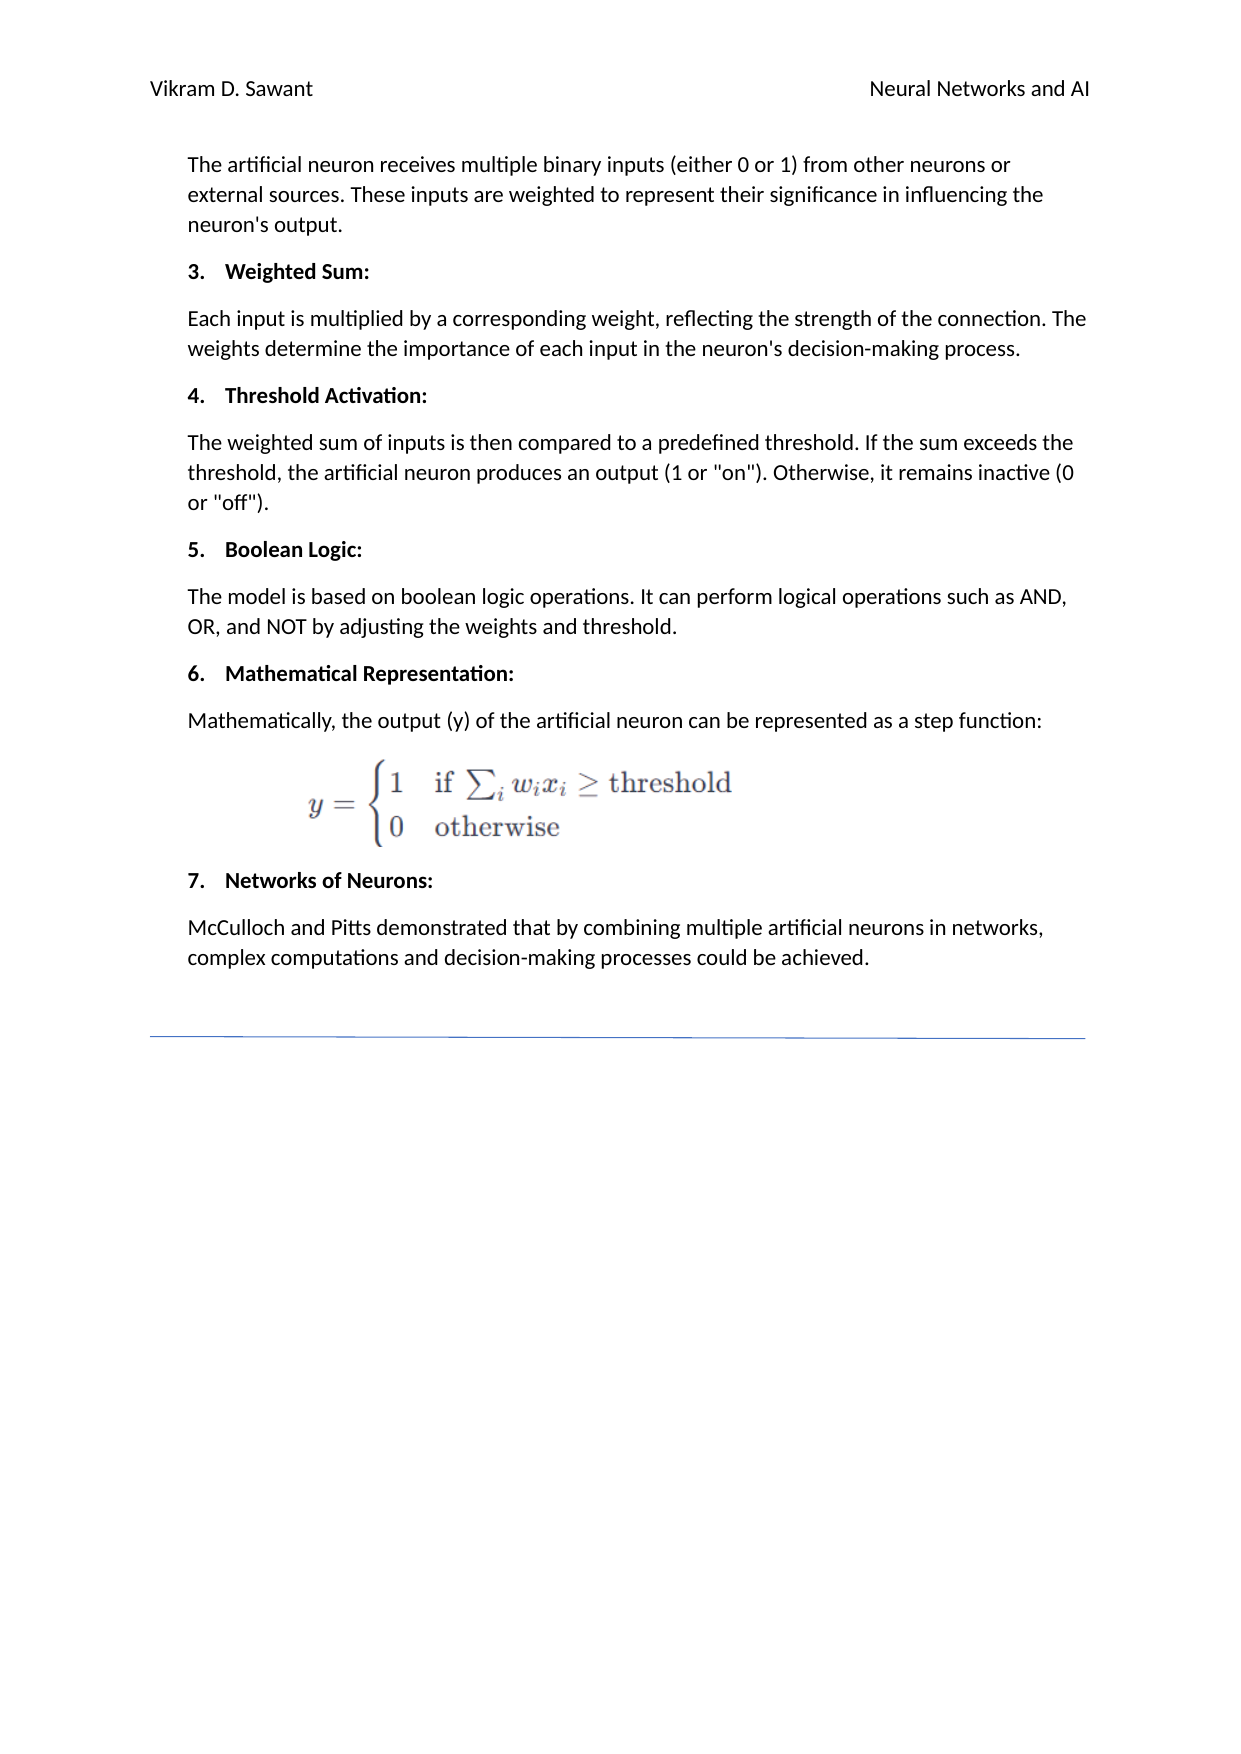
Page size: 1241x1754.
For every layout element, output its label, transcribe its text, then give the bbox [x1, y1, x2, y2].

list Boolean Logic: [187, 535, 1090, 563]
list Weighted Sum: [187, 257, 1090, 285]
text The model is based on boolean logic operations. It can perform logical operations such as AND, OR, and NOT by adjusting the weights and threshold. [187, 582, 1090, 641]
text Each input is multiplied by a corresponding weight, reflecting the strength of the connection. The weights determine the importance of each input in the neuron's decision-making process. [187, 304, 1090, 362]
text The artificial neuron receives multiple binary inputs (either 0 or 1) from other neurons or external sources. These inputs are weighted to represent their significance in influencing the neuron's output. [187, 150, 1090, 238]
text Mathematically, the output (y) of the artificial neuron can be represented as a step function: [150, 706, 1090, 734]
list Mathematical Representation: [187, 659, 1090, 687]
text The weighted sum of inputs is then compared to a predefined threshold. If the sum exceeds the threshold, the artificial neuron produces an output (1 or "on"). Otherwise, it remains inactive (0 or "off"). [187, 428, 1090, 517]
text McCulloch and Pitts demonstrated that by combining multiple artificial neurons in networks, complex computations and decision-making processes could be achieved. [187, 913, 1090, 971]
list Networks of Neurons: [187, 866, 1090, 894]
list Threshold Activation: [187, 381, 1090, 409]
picture [287, 753, 953, 847]
